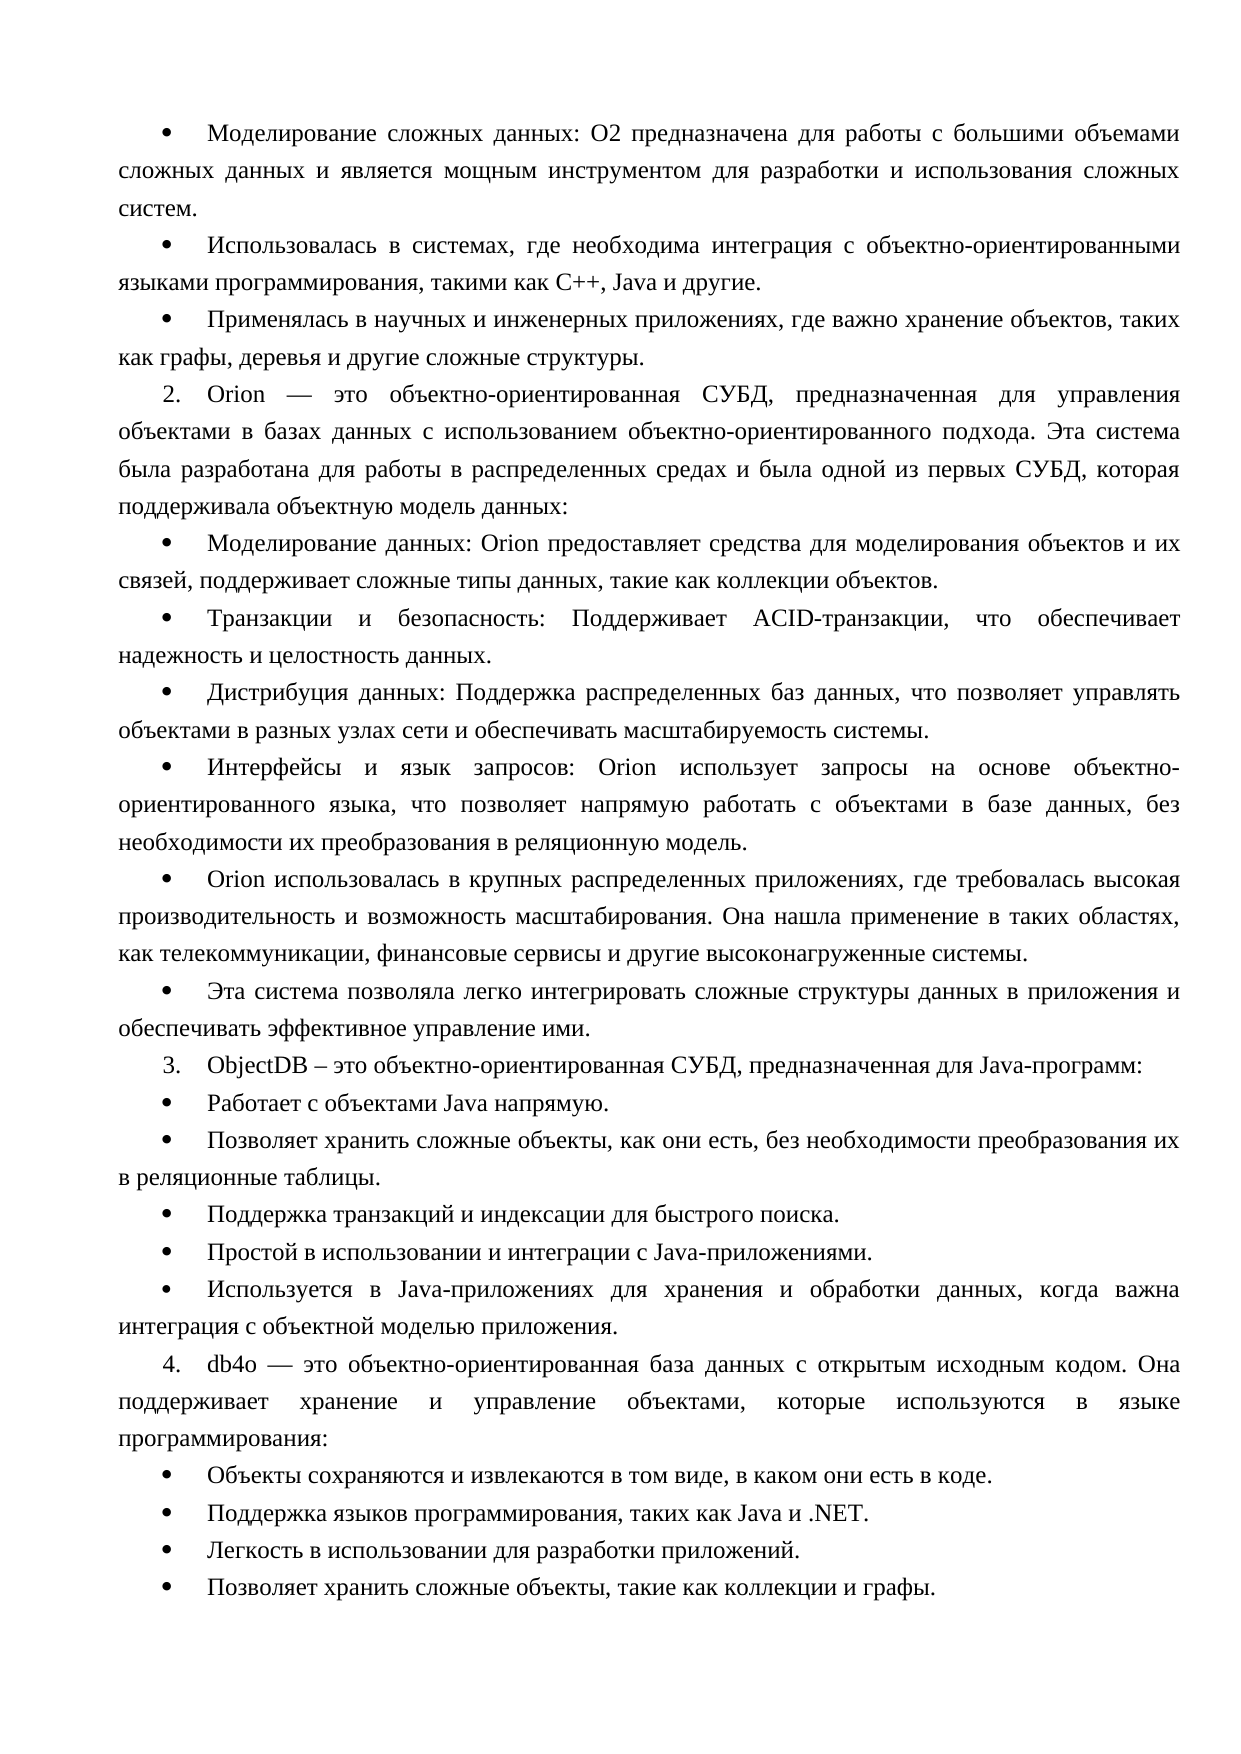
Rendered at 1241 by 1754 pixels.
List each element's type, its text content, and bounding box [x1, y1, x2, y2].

list ObjectDB – это объектно-ориентированная СУБД, предназначенная для Java-программ: [118, 1050, 1181, 1079]
list Использовалась в системах, где необходима интеграция с объектно-ориентированными языками программирования, такими как C++, Java и другие. [118, 230, 1181, 296]
list Эта система позволяла легко интегрировать сложные структуры данных в приложения и обеспечивать эффективное управление ими. [118, 976, 1181, 1042]
list Дистрибуция данных: Поддержка распределенных баз данных, что позволяет управлять объектами в разных узлах сети и обеспечивать масштабируемость системы. [118, 677, 1181, 743]
list Применялась в научных и инженерных приложениях, где важно хранение объектов, таких как графы, деревья и другие сложные структуры. [118, 304, 1181, 371]
list Используется в Java-приложениях для хранения и обработки данных, когда важна интеграция с объектной моделью приложения. [118, 1274, 1181, 1340]
list Позволяет хранить сложные объекты, такие как коллекции и графы. [118, 1572, 1181, 1601]
list Моделирование сложных данных: O2 предназначена для работы с большими объемами сложных данных и является мощным инструментом для разработки и использования сложных систем. [118, 118, 1181, 221]
list Orion использовалась в крупных распределенных приложениях, где требовалась высокая производительность и возможность масштабирования. Она нашла применение в таких областях, как телекоммуникации, финансовые сервисы и другие высоконагруженные системы. [118, 864, 1181, 967]
list Транзакции и безопасность: Поддерживает ACID-транзакции, что обеспечивает надежность и целостность данных. [118, 603, 1181, 669]
list db4o — это объектно-ориентированная база данных с открытым исходным кодом. Она поддерживает хранение и управление объектами, которые используются в языке программирования: [118, 1349, 1181, 1452]
list Поддержка транзакций и индексации для быстрого поиска. [118, 1199, 1181, 1228]
list Простой в использовании и интеграции с Java-приложениями. [118, 1237, 1181, 1266]
list Моделирование данных: Orion предоставляет средства для моделирования объектов и их связей, поддерживает сложные типы данных, такие как коллекции объектов. [118, 528, 1181, 594]
list Легкость в использовании для разработки приложений. [118, 1535, 1181, 1564]
list Работает с объектами Java напрямую. [118, 1088, 1181, 1116]
list Объекты сохраняются и извлекаются в том виде, в каком они есть в коде. [118, 1461, 1181, 1489]
list Интерфейсы и язык запросов: Orion использует запросы на основе объектно-ориентированного языка, что позволяет напрямую работать с объектами в базе данных, без необходимости их преобразования в реляционную модель. [118, 752, 1181, 855]
list Orion — это объектно-ориентированная СУБД, предназначенная для управления объектами в базах данных с использованием объектно-ориентированного подхода. Эта система была разработана для работы в распределенных средах и была одной из первых СУБД, которая поддерживала объектную модель данных: [118, 379, 1181, 520]
list Позволяет хранить сложные объекты, как они есть, без необходимости преобразования их в реляционные таблицы. [118, 1125, 1181, 1191]
list Поддержка языков программирования, таких как Java и .NET. [118, 1498, 1181, 1527]
